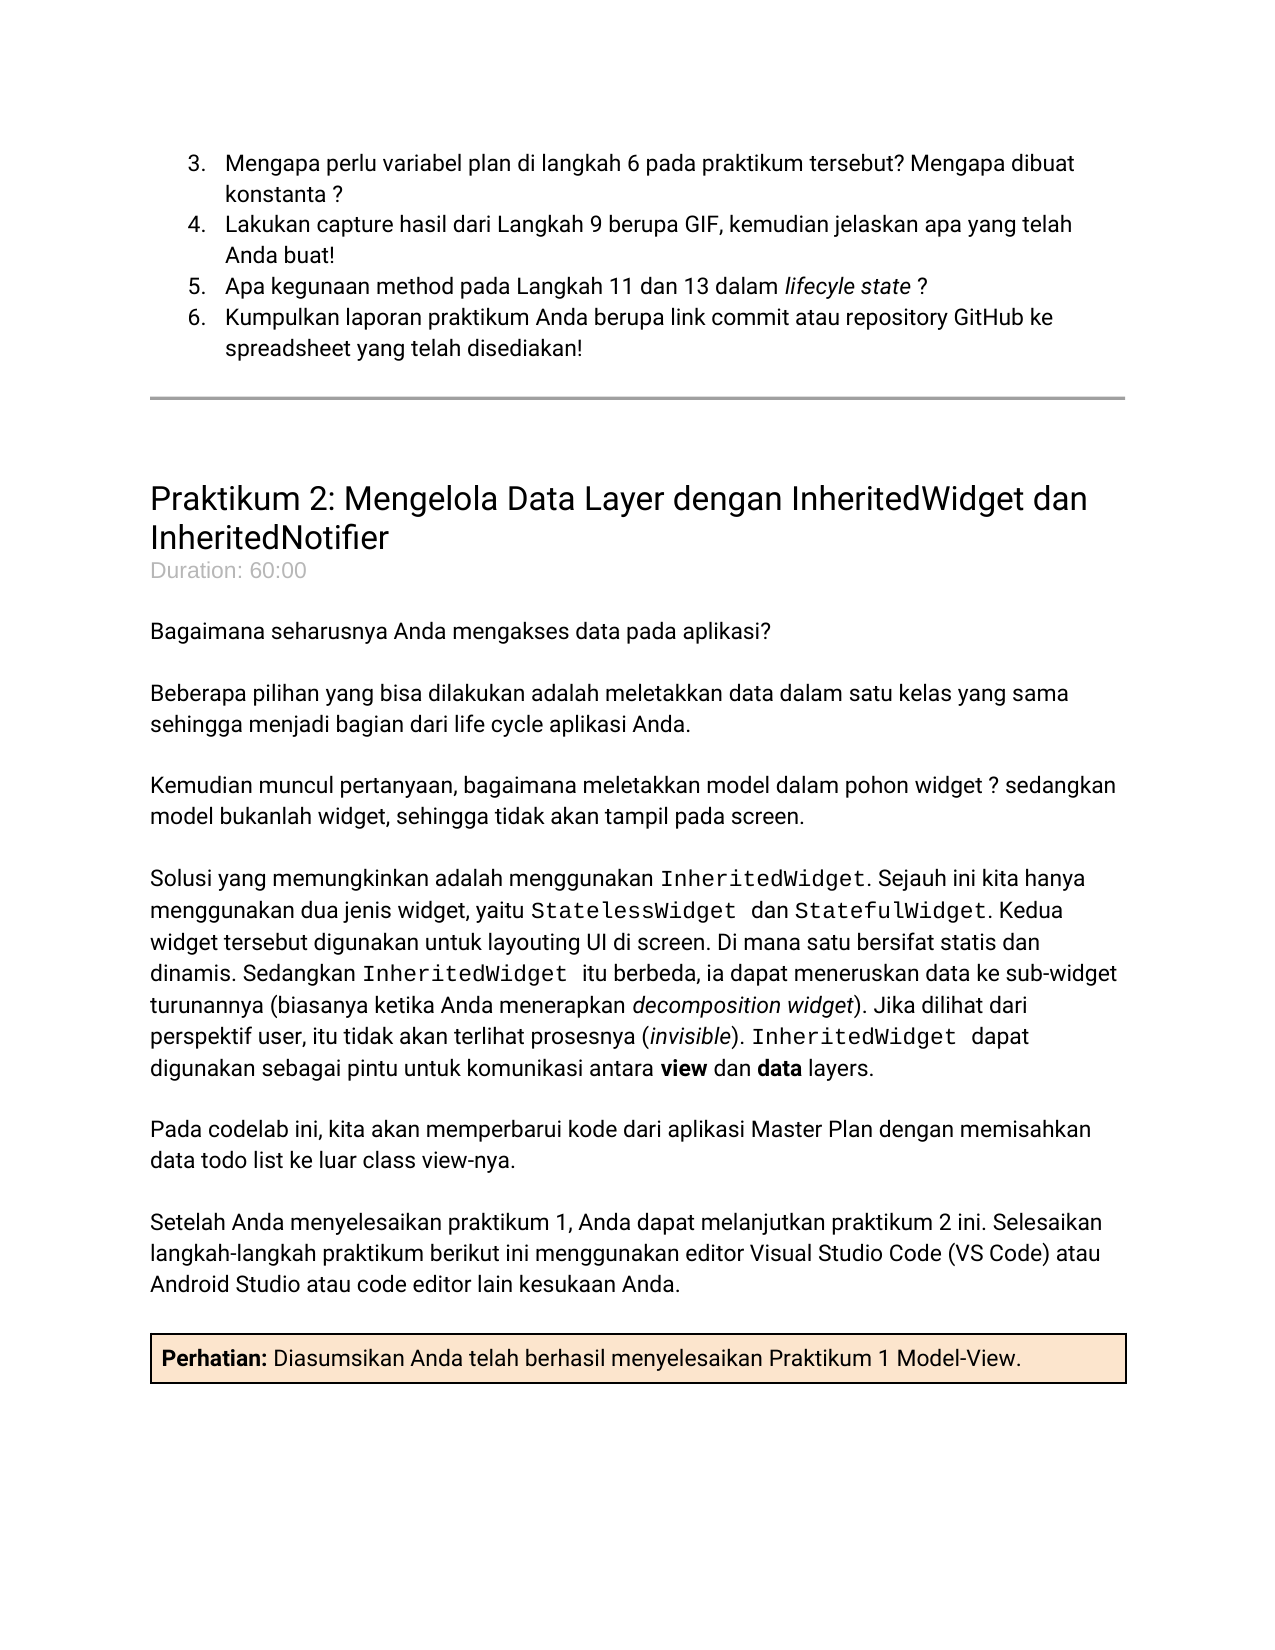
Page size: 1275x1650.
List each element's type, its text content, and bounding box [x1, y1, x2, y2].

table_header Perhatian: Diasumsikan Anda telah berhasil menyelesaikan Praktikum 1 Model-View. [152, 1335, 1125, 1382]
text Kemudian muncul pertanyaan, bagaimana meletakkan model dalam pohon widget ? sedangkan model bukanlah widget, sehingga tidak akan tampil pada screen. [150, 772, 1125, 830]
text Solusi yang memungkinkan adalah menggunakan InheritedWidget. Sejauh ini kita hanya menggunakan dua jenis widget, yaitu StatelessWidget dan StatefulWidget. Kedua widget tersebut digunakan untuk layouting UI di screen. Di mana satu bersifat statis dan dinamis. Sedangkan InheritedWidget itu berbeda, ia dapat meneruskan data ke sub-widget turunannya (biasanya ketika Anda menerapkan decomposition widget). Jika dilihat dari perspektif user, itu tidak akan terlihat prosesnya (invisible). InheritedWidget dapat digunakan sebagai pintu untuk komunikasi antara view dan data layers. [150, 865, 1125, 1082]
list Kumpulkan laporan praktikum Anda berupa link commit atau repository GitHub ke spreadsheet yang telah disediakan! [187, 304, 1125, 362]
text Setelah Anda menyelesaikan praktikum 1, Anda dapat melanjutkan praktikum 2 ini. Selesaikan langkah-langkah praktikum berikut ini menggunakan editor Visual Studio Code (VS Code) atau Android Studio atau code editor lain kesukaan Anda. [150, 1209, 1125, 1298]
list Apa kegunaan method pada Langkah 11 dan 13 dalam lifecyle state ? [187, 273, 1125, 300]
text Duration: 60:00 [150, 557, 1125, 584]
subtitle Praktikum 2: Mengelola Data Layer dengan InheritedWidget dan InheritedNotifier [150, 479, 1125, 557]
text Pada codelab ini, kita akan memperbarui kode dari aplikasi Master Plan dengan memisahkan data todo list ke luar class view-nya. [150, 1117, 1125, 1174]
list Lakukan capture hasil dari Langkah 9 berupa GIF, kemudian jelaskan apa yang telah Anda buat! [187, 212, 1125, 269]
text Bagaimana seharusnya Anda mengakses data pada aplikasi? [150, 618, 1125, 645]
list Mengapa perlu variabel plan di langkah 6 pada praktikum tersebut? Mengapa dibuat konstanta ? [187, 150, 1125, 208]
text Beberapa pilihan yang bisa dilakukan adalah meletakkan data dalam satu kelas yang sama sehingga menjadi bagian dari life cycle aplikasi Anda. [150, 680, 1125, 738]
